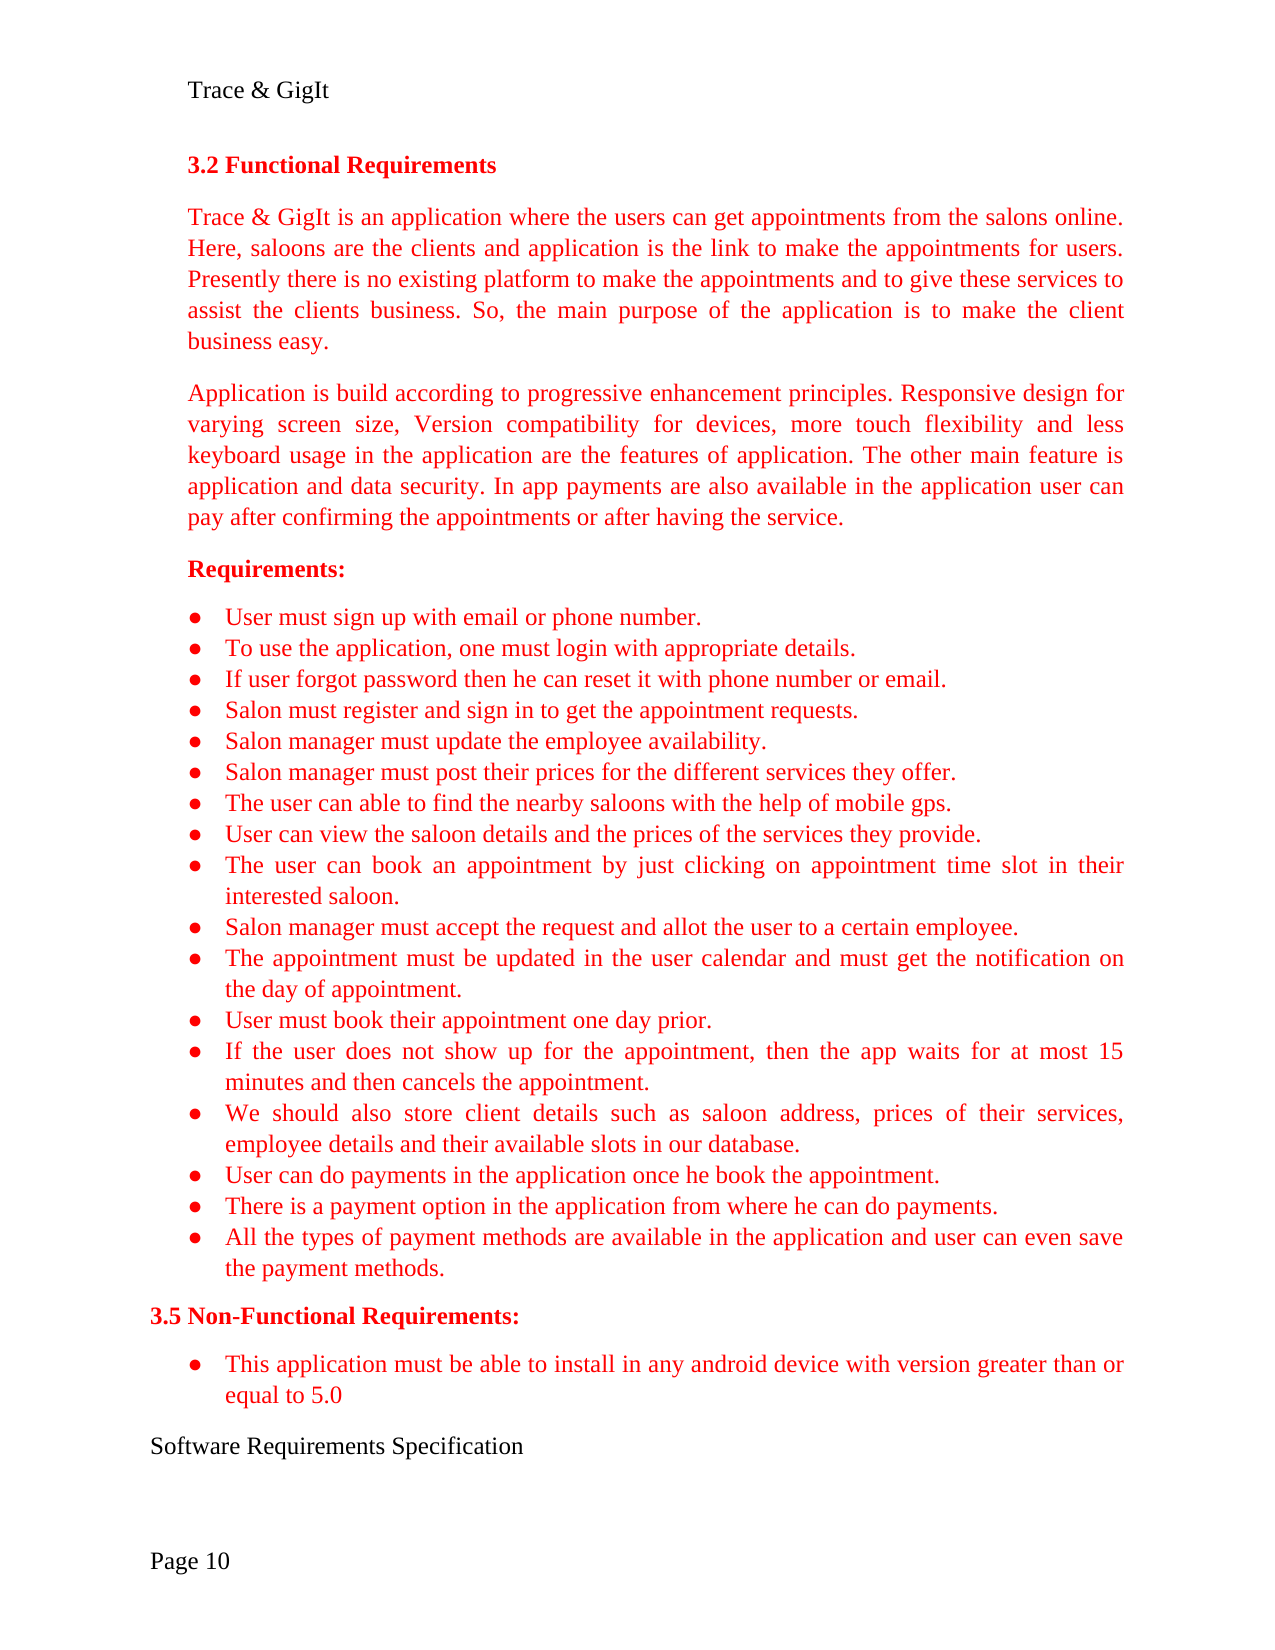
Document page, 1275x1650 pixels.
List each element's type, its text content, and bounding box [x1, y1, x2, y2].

list The appointment must be updated in the user calendar and must get the notification on the day of appointment. [187, 943, 1125, 1003]
list User can do payments in the application once he book the appointment. [187, 1160, 1125, 1189]
list If the user does not show up for the appointment, then the app waits for at most 15 minutes and then cancels the appointment. [187, 1036, 1125, 1096]
list User must book their appointment one day prior. [187, 1005, 1125, 1034]
list Salon manager must post their prices for the different services they offer. [187, 757, 1125, 786]
list Salon must register and sign in to get the appointment requests. [187, 695, 1125, 723]
list There is a payment option in the application from where he can do payments. [187, 1191, 1125, 1220]
list User can view the saloon details and the prices of the services they provide. [187, 819, 1125, 848]
list The user can book an appointment by just clicking on appointment time slot in their interested saloon. [187, 850, 1125, 910]
list We should also store client details such as saloon address, prices of their services, employee details and their available slots in our database. [187, 1098, 1125, 1158]
text 3.5 Non-Functional Requirements: [150, 1301, 1125, 1330]
text Application is build according to progressive enhancement principles. Responsive design for varying screen size, Version compatibility for devices, more touch flexibility and less keyboard usage in the application are the features of application. The other main feature is application and data security. In app payments are also available in the application user can pay after confirming the appointments or after having the service. [187, 378, 1125, 531]
list If user forgot password then he can reset it with phone number or email. [187, 664, 1125, 692]
list To use the application, one must login with appropriate details. [187, 633, 1125, 661]
list Salon manager must accept the request and allot the user to a certain employee. [187, 912, 1125, 941]
list The user can able to find the nearby saloons with the help of mobile gps. [187, 788, 1125, 817]
text Requirements: [187, 554, 1125, 583]
list User must sign up with email or phone number. [187, 602, 1125, 630]
list Salon manager must update the employee availability. [187, 726, 1125, 754]
list All the types of payment methods are available in the application and user can even save the payment methods. [187, 1222, 1125, 1282]
text Trace & GigIt is an application where the users can get appointments from the salons online. Here, saloons are the clients and application is the link to make the appointments for users. Presently there is no existing platform to make the appointments and to give these services to assist the clients business. So, the main purpose of the application is to make the client business easy. [187, 202, 1125, 355]
list This application must be able to install in any android device with version greater than or equal to 5.0 [187, 1349, 1125, 1409]
text 3.2 Functional Requirements [187, 150, 1125, 179]
